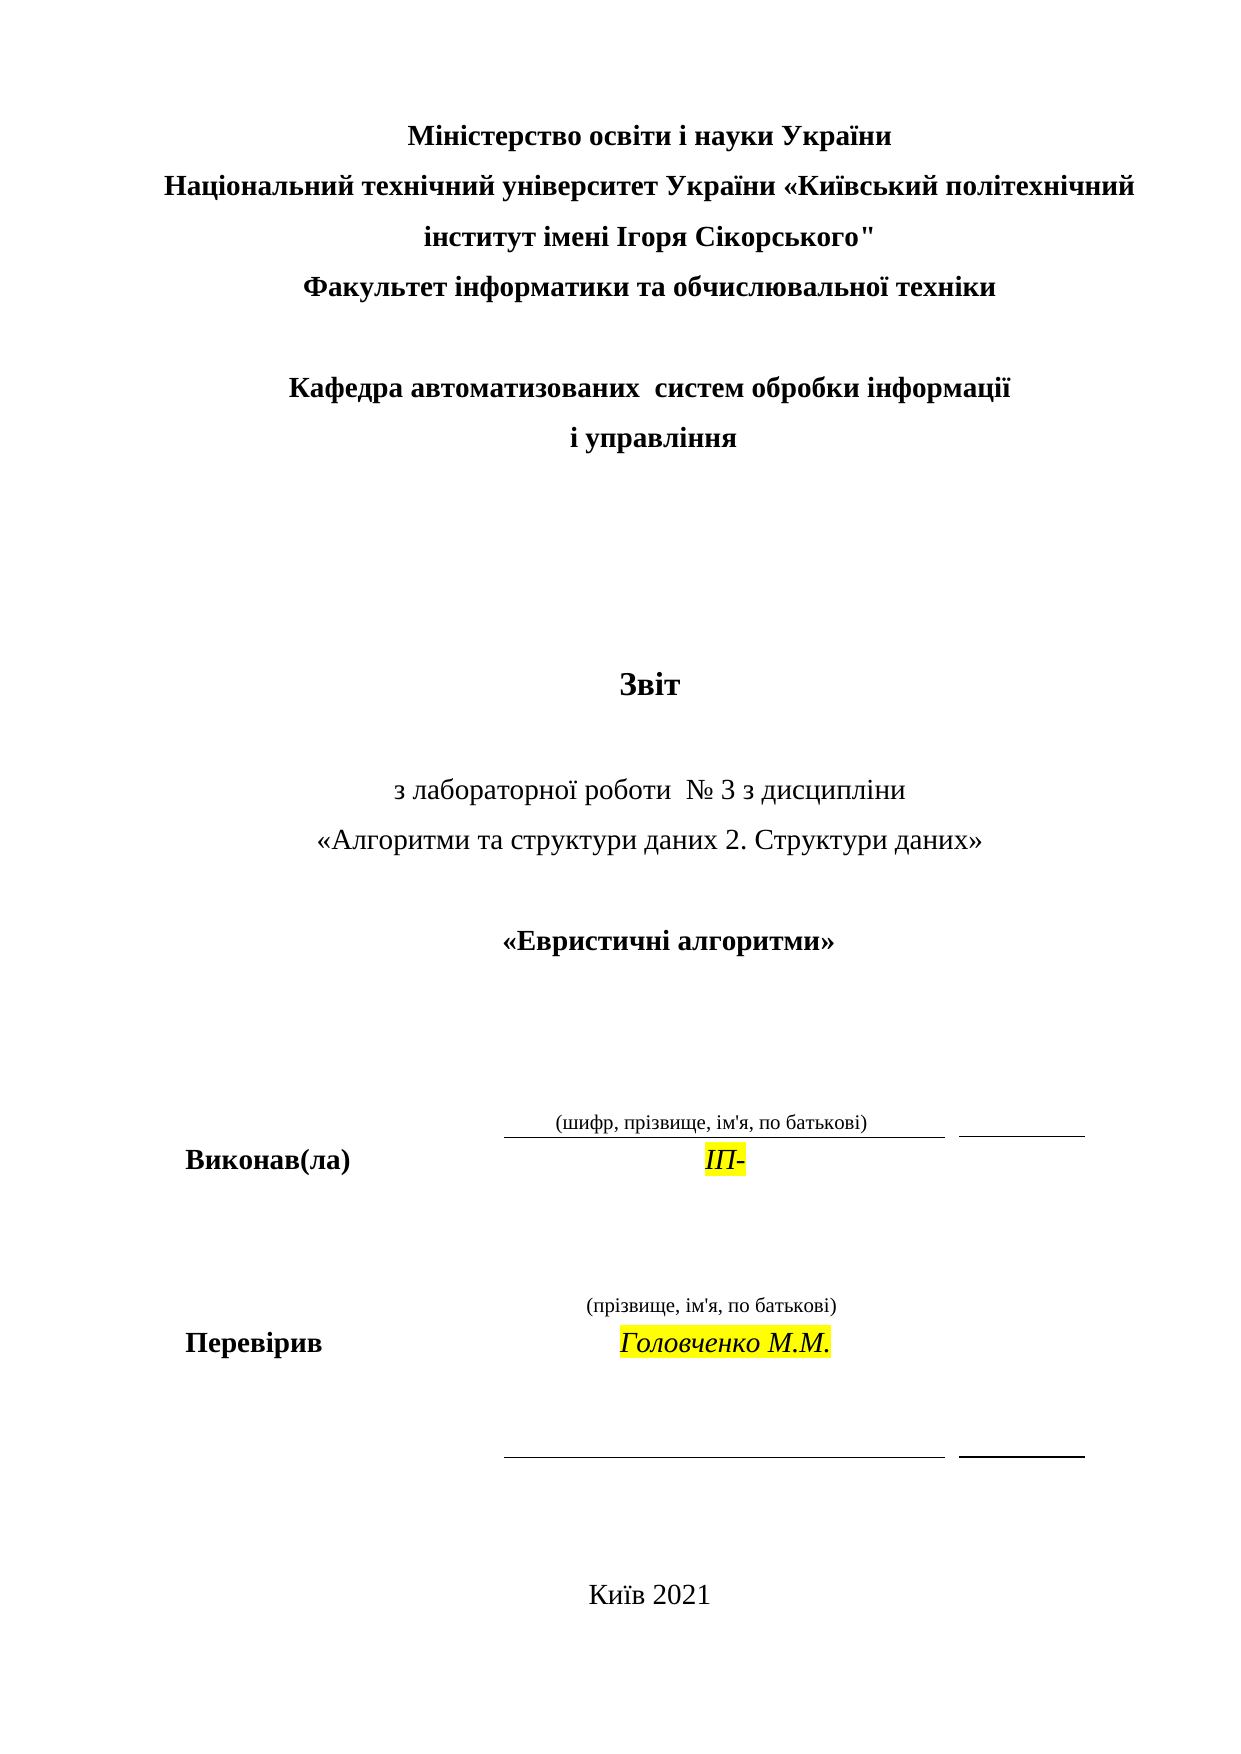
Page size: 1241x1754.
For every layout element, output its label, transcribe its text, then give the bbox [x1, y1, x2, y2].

text Звіт [148, 664, 1152, 703]
text «Алгоритми та структури даних 2. Структури даних» [148, 822, 1152, 856]
text Міністерство освіти і науки України [148, 118, 1152, 152]
text з лабораторної роботи № 3 з дисципліни [148, 772, 1152, 806]
text «Евристичні алгоритми» [185, 923, 1152, 957]
text і управління [148, 420, 1152, 453]
text Факультет інформатики та обчислювальної техніки [148, 269, 1152, 303]
text Київ 2021 [148, 1577, 1152, 1611]
text Національний технічний університет України «Київський політехнічний інститут імені Ігоря Сікорського" [148, 168, 1152, 252]
text Кафедра автоматизованих систем обробки інформації [148, 370, 1152, 403]
